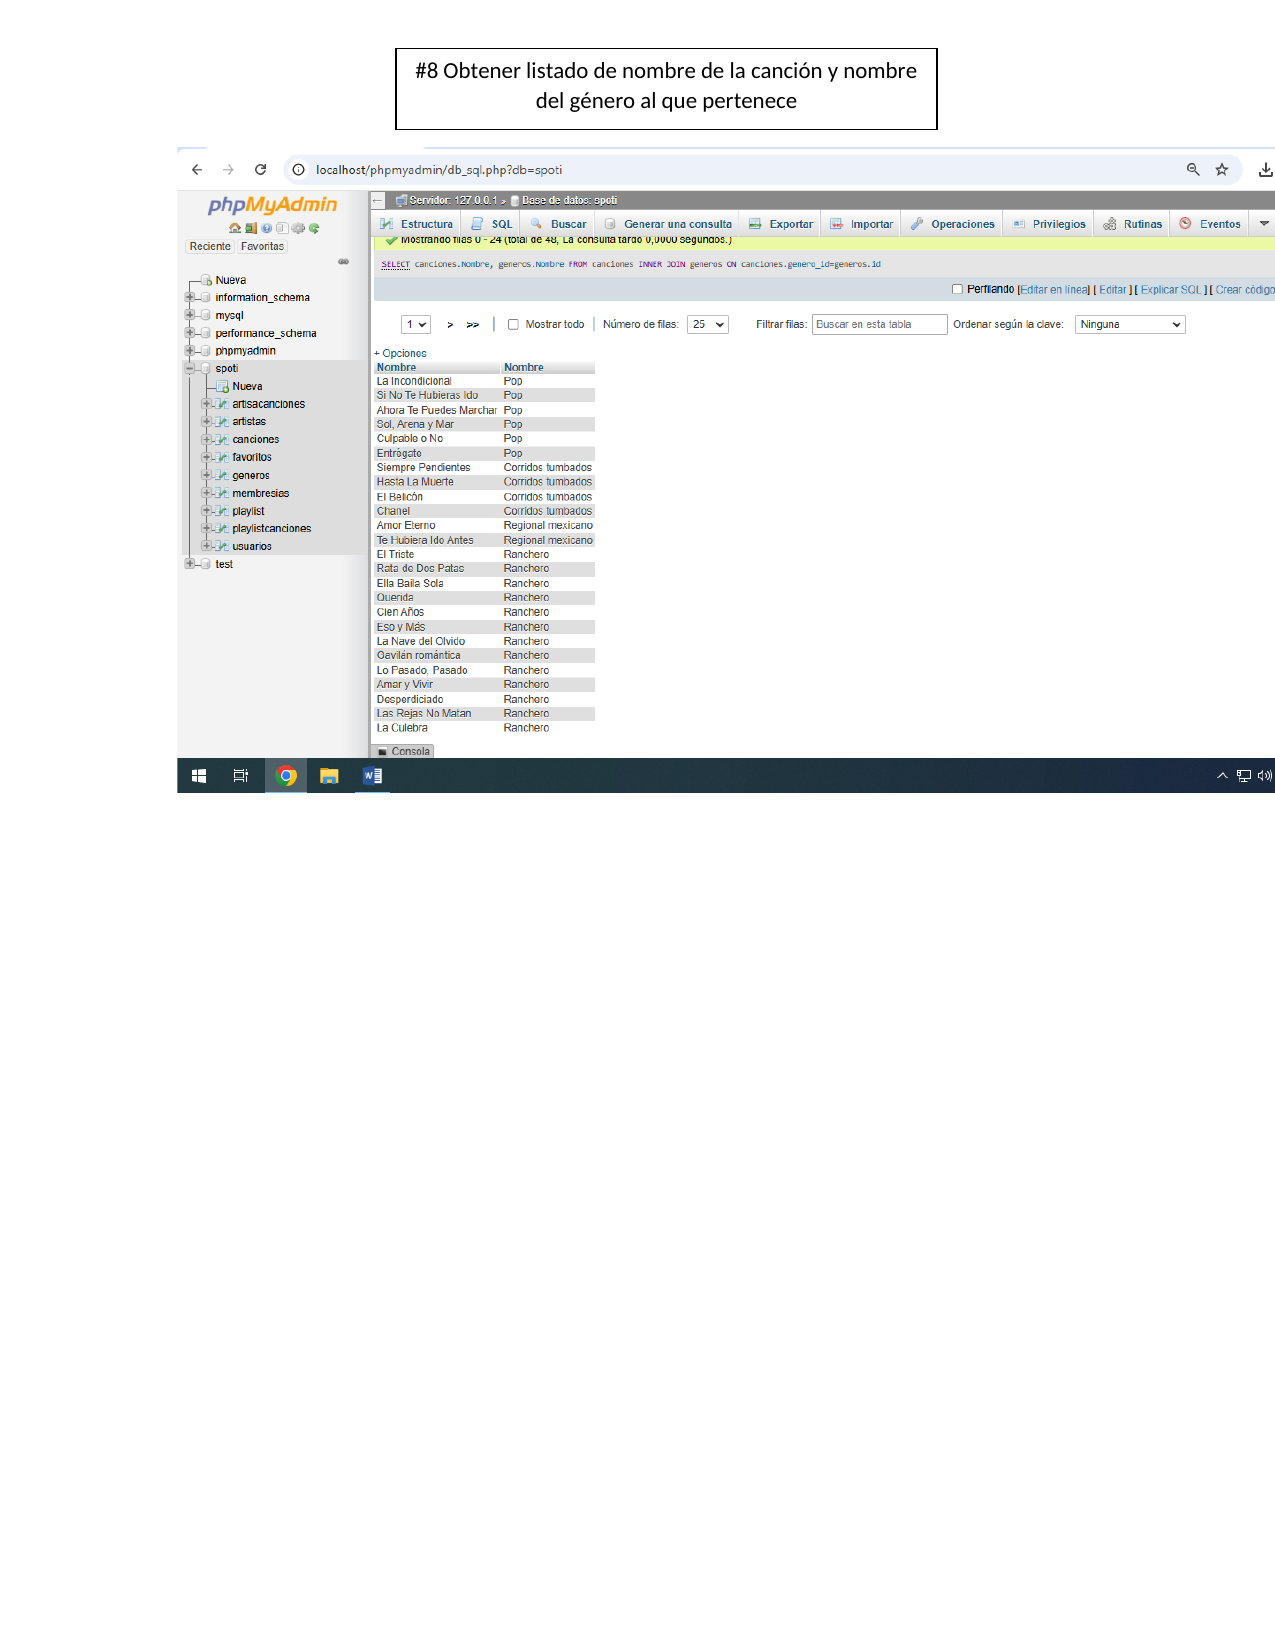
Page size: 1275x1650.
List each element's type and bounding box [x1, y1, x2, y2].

picture [177, 147, 1275, 793]
